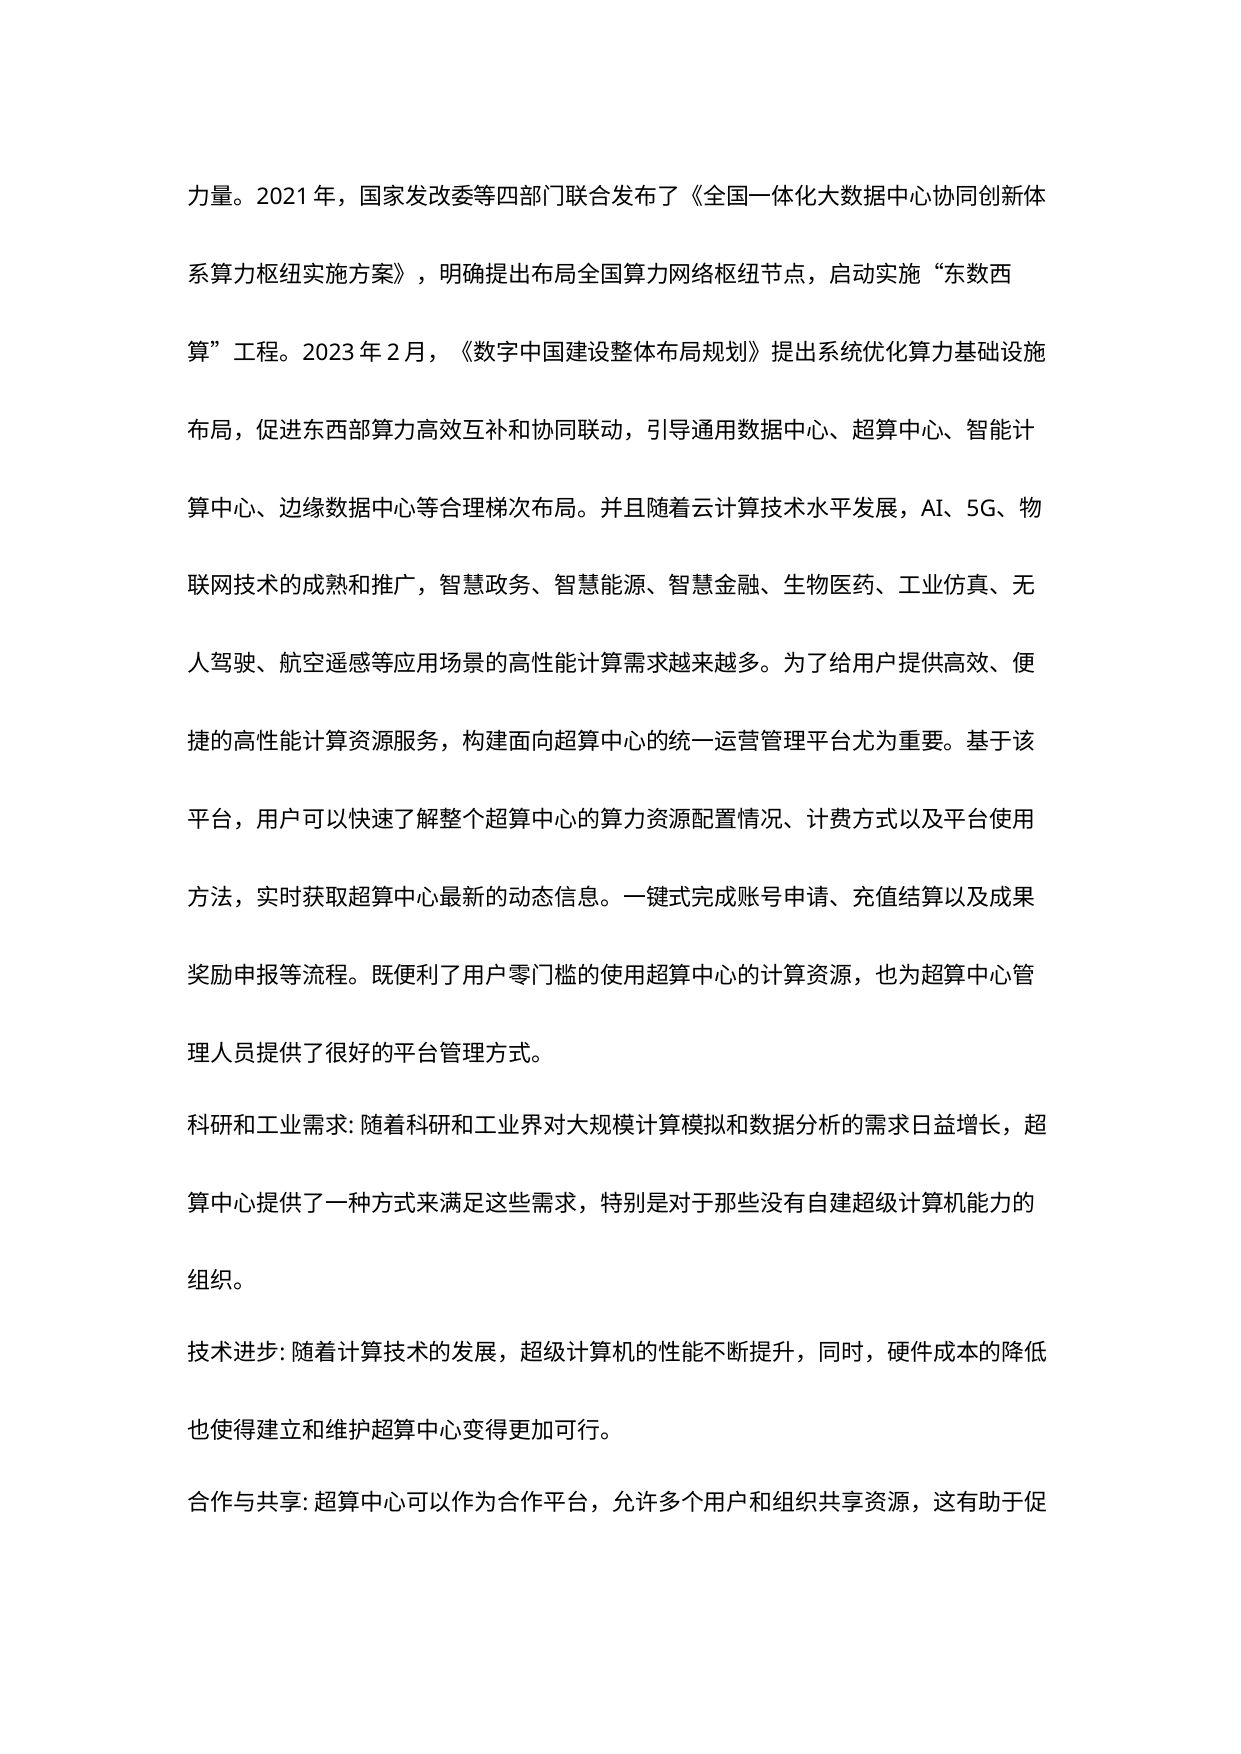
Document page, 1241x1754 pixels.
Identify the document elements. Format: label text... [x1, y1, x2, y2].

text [187, 1467, 1053, 1532]
text 科研和工业需求: 随着科研和工业界对大规模计算模拟和数据分析的需求日益增长，超算中心提供了一种方式来满足这些需求，特别是对于那些没有自建超级计算机能力的组织。 [187, 1091, 1053, 1311]
text 技术进步: 随着计算技术的发展，超级计算机的性能不断提升，同时，硬件成本的降低也使得建立和维护超算中心变得更加可行。 [187, 1318, 1053, 1461]
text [187, 162, 1053, 1084]
